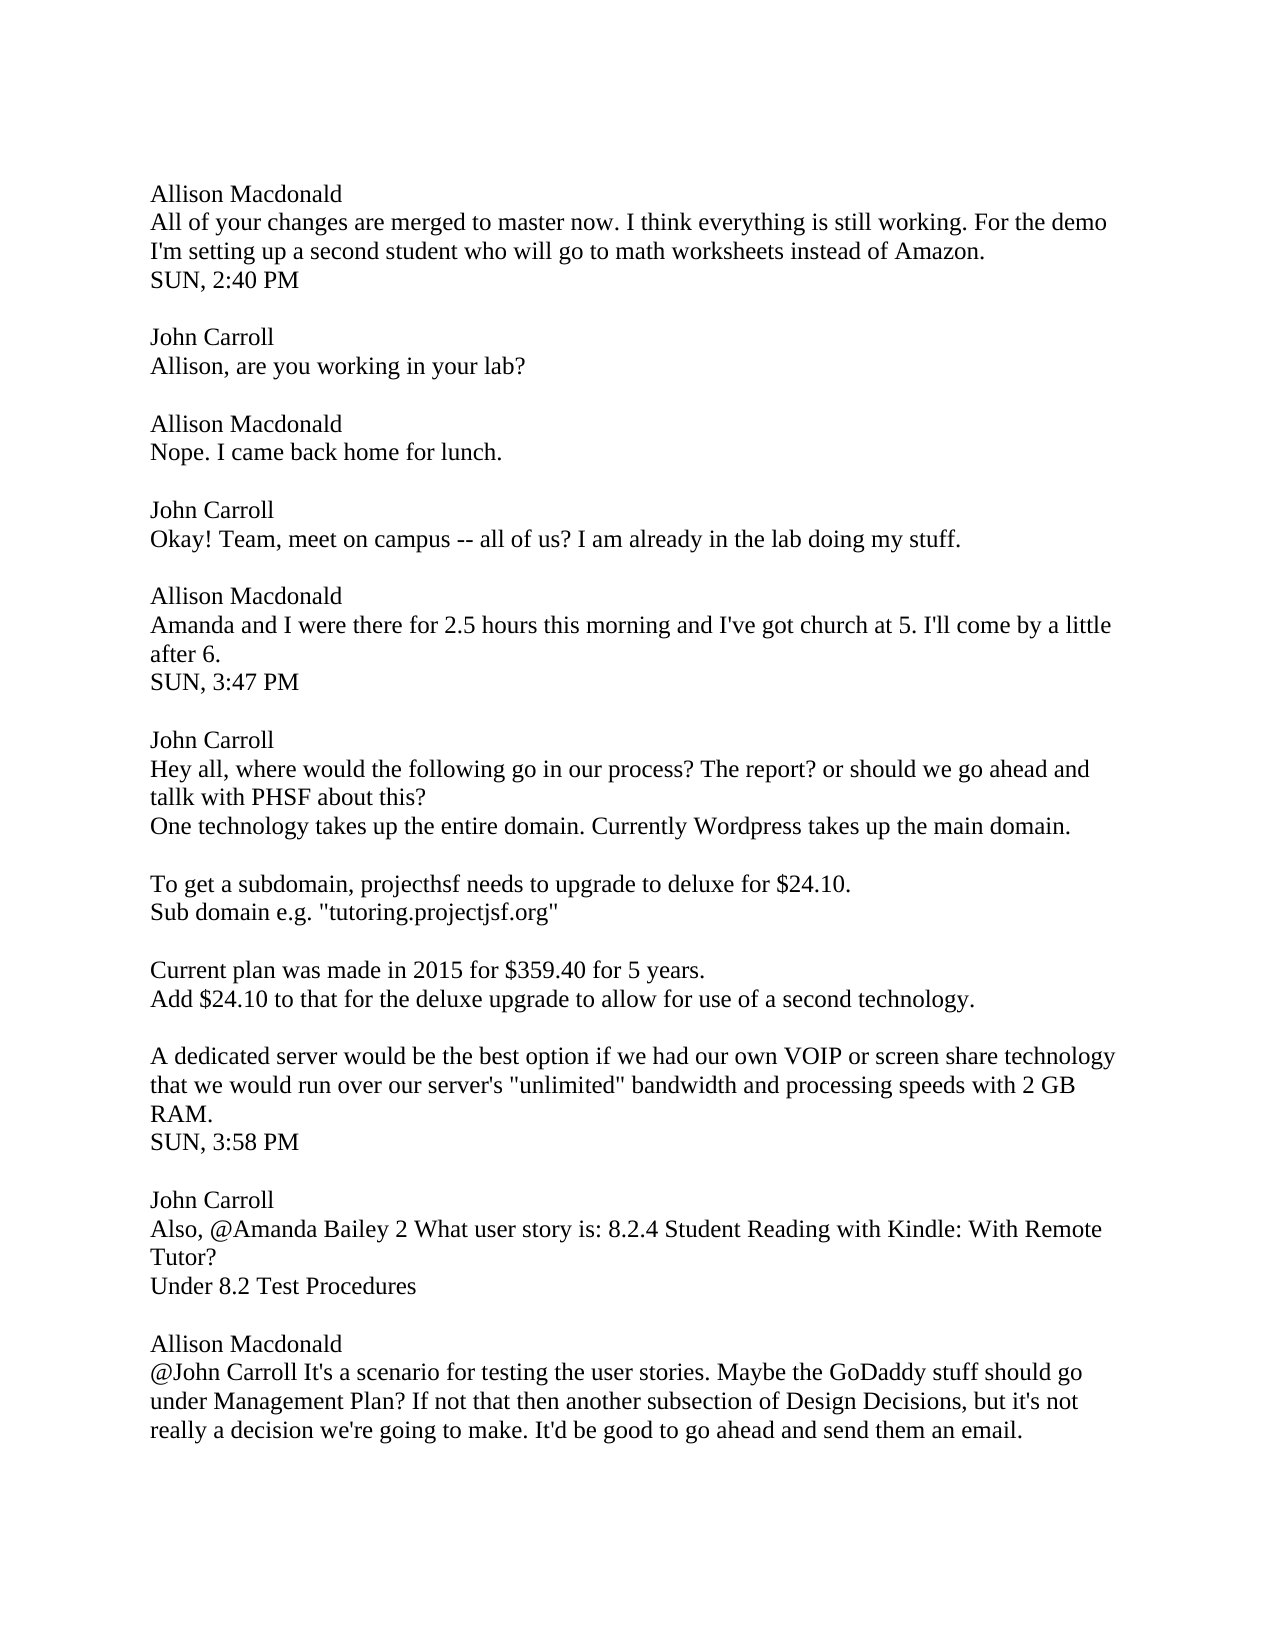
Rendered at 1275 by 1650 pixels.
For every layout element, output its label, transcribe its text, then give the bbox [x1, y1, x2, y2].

text John Carroll [150, 1185, 1125, 1214]
text Allison, are you working in your lab? [150, 351, 1125, 380]
text Add $24.10 to that for the deluxe upgrade to allow for use of a second technology. [150, 984, 1125, 1012]
text Okay! Team, meet on campus -- all of us? I am already in the lab doing my stuff. [150, 524, 1125, 552]
text Allison Macdonald [150, 581, 1125, 610]
text SUN, 3:58 PM [150, 1127, 1125, 1156]
text Allison Macdonald [150, 179, 1125, 207]
text Sub domain e.g. "tutoring.projectjsf.org" [150, 897, 1125, 926]
text SUN, 3:47 PM [150, 667, 1125, 696]
text Allison Macdonald [150, 409, 1125, 437]
text Current plan was made in 2015 for $359.40 for 5 years. [150, 955, 1125, 984]
text Amanda and I were there for 2.5 hours this morning and I've got church at 5. I'll come by a little after 6. [150, 610, 1125, 667]
text All of your changes are merged to master now. I think everything is still working. For the demo I'm setting up a second student who will go to math worksheets instead of Amazon. [150, 207, 1125, 265]
text Allison Macdonald [150, 1329, 1125, 1357]
text SUN, 2:40 PM [150, 265, 1125, 294]
text Under 8.2 Test Procedures [150, 1271, 1125, 1300]
text John Carroll [150, 725, 1125, 754]
text Also, @Amanda Bailey 2 What user story is: 8.2.4 Student Reading with Kindle: With Remote Tutor? [150, 1214, 1125, 1271]
text John Carroll [150, 495, 1125, 524]
text Nope. I came back home for lunch. [150, 437, 1125, 466]
text A dedicated server would be the best option if we had our own VOIP or screen share technology that we would run over our server's "unlimited" bandwidth and processing speeds with 2 GB RAM. [150, 1041, 1125, 1127]
text To get a subdomain, projecthsf needs to upgrade to deluxe for $24.10. [150, 869, 1125, 897]
text @John Carroll It's a scenario for testing the user stories. Maybe the GoDaddy stuff should go under Management Plan? If not that then another subsection of Design Decisions, but it's not really a decision we're going to make. It'd be good to go ahead and send them an email. [150, 1357, 1125, 1444]
text John Carroll [150, 322, 1125, 351]
text Hey all, where would the following go in our process? The report? or should we go ahead and tallk with PHSF about this? [150, 754, 1125, 811]
text One technology takes up the entire domain. Currently Wordpress takes up the main domain. [150, 811, 1125, 840]
